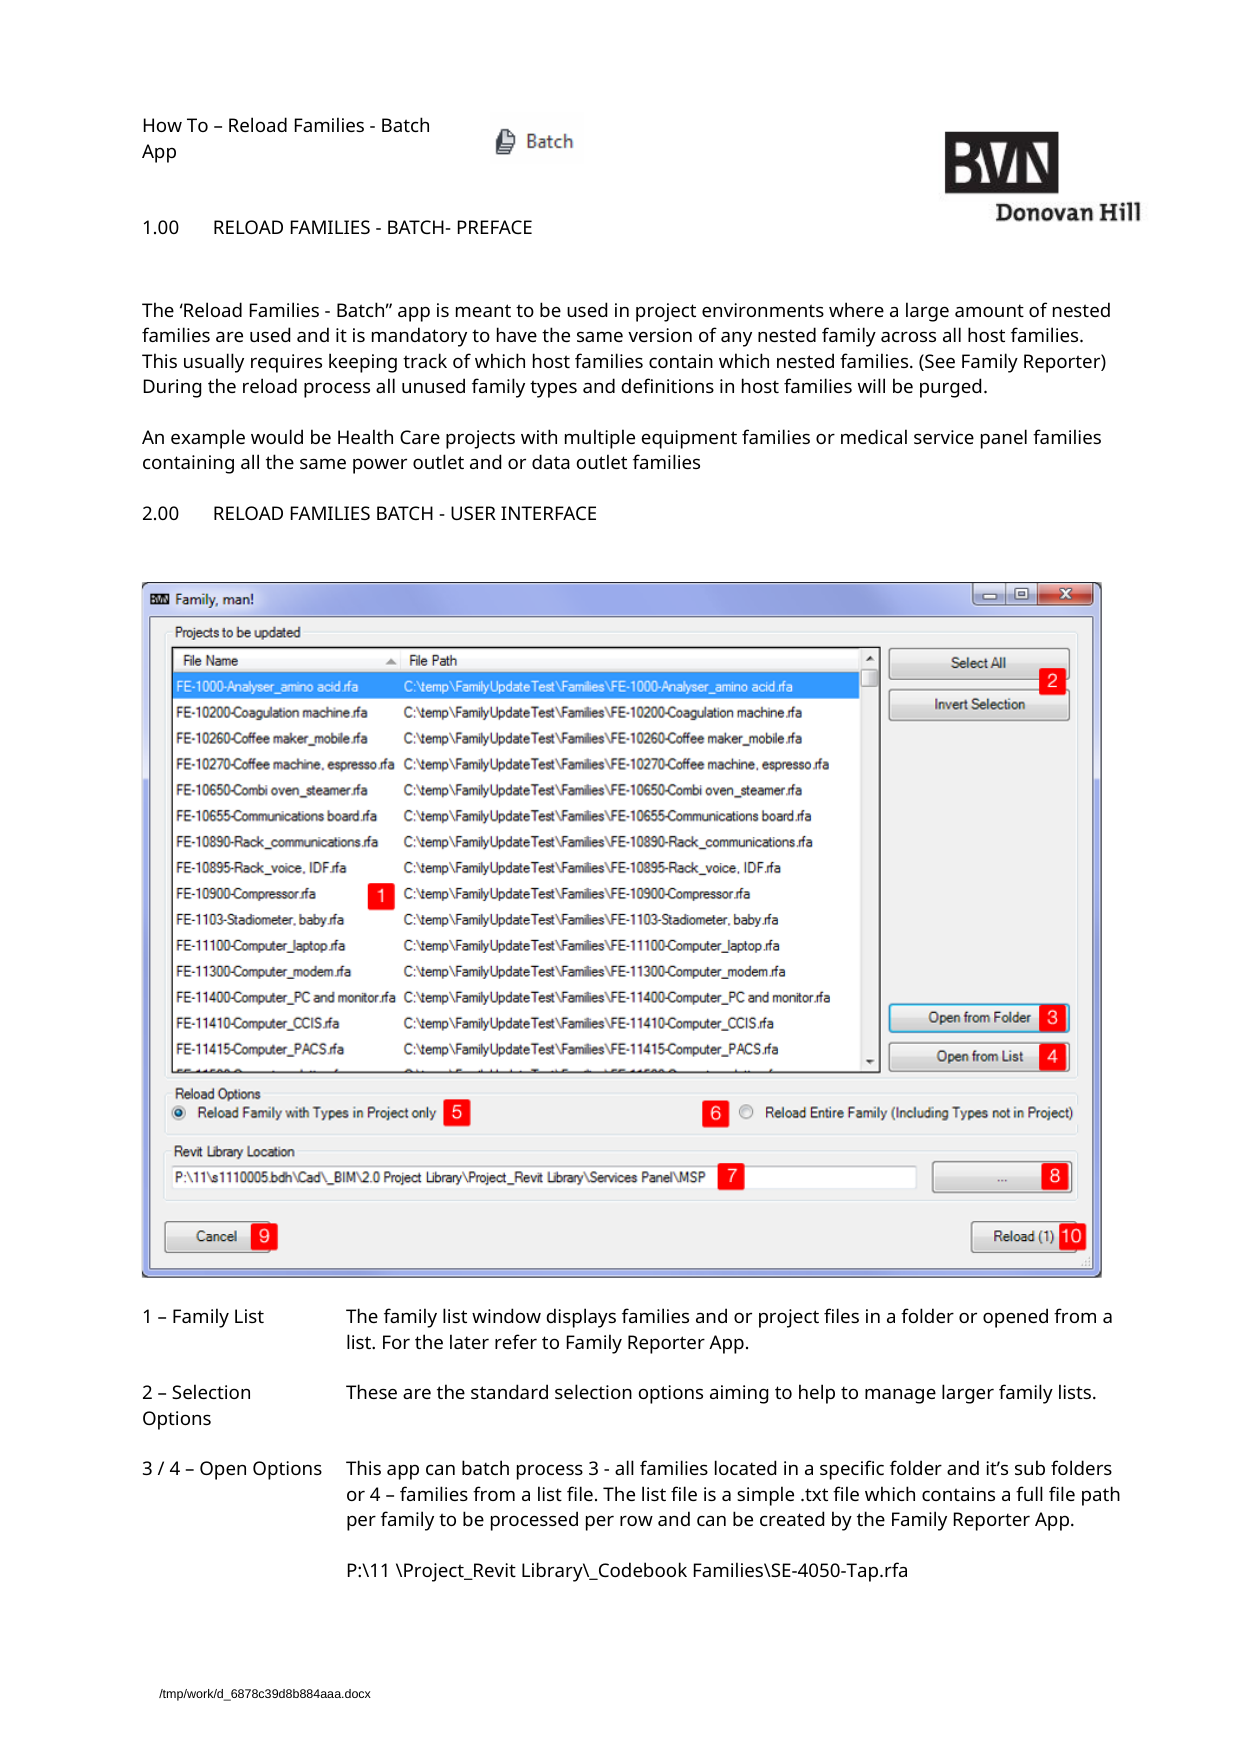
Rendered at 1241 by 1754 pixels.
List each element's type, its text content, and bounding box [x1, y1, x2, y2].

text The ‘Reload Families - Batch” app is meant to be used in project environments where a large amount of nested families are used and it is mandatory to have the same version of any nested family across all host families. This usually requires keeping track of which host families contain which nested families. (See Family Reporter) During the reload process all unused family types and definitions in host families will be purged. [142, 297, 1122, 399]
picture [919, 112, 1162, 244]
table_header 1 – Family List [131, 1304, 334, 1379]
picture [141, 582, 1103, 1279]
subtitle Reload Families Batch - User Interface [142, 500, 1122, 526]
table_cell 2 – Selection Options [131, 1380, 334, 1456]
table_cell 3 / 4 – Open Options [131, 1456, 334, 1608]
table_header The family list window displays families and or project files in a folder or opened from a list. For the later refer to Family Reporter App. [335, 1304, 1133, 1379]
table_cell These are the standard selection options aiming to help to manage larger family lists. [335, 1380, 1133, 1456]
picture [490, 112, 585, 164]
subtitle Reload Families - Batch- PReface [142, 214, 1122, 240]
text An example would be Health Care projects with multiple equipment families or medical service panel families containing all the same power outlet and or data outlet families [142, 424, 1122, 475]
